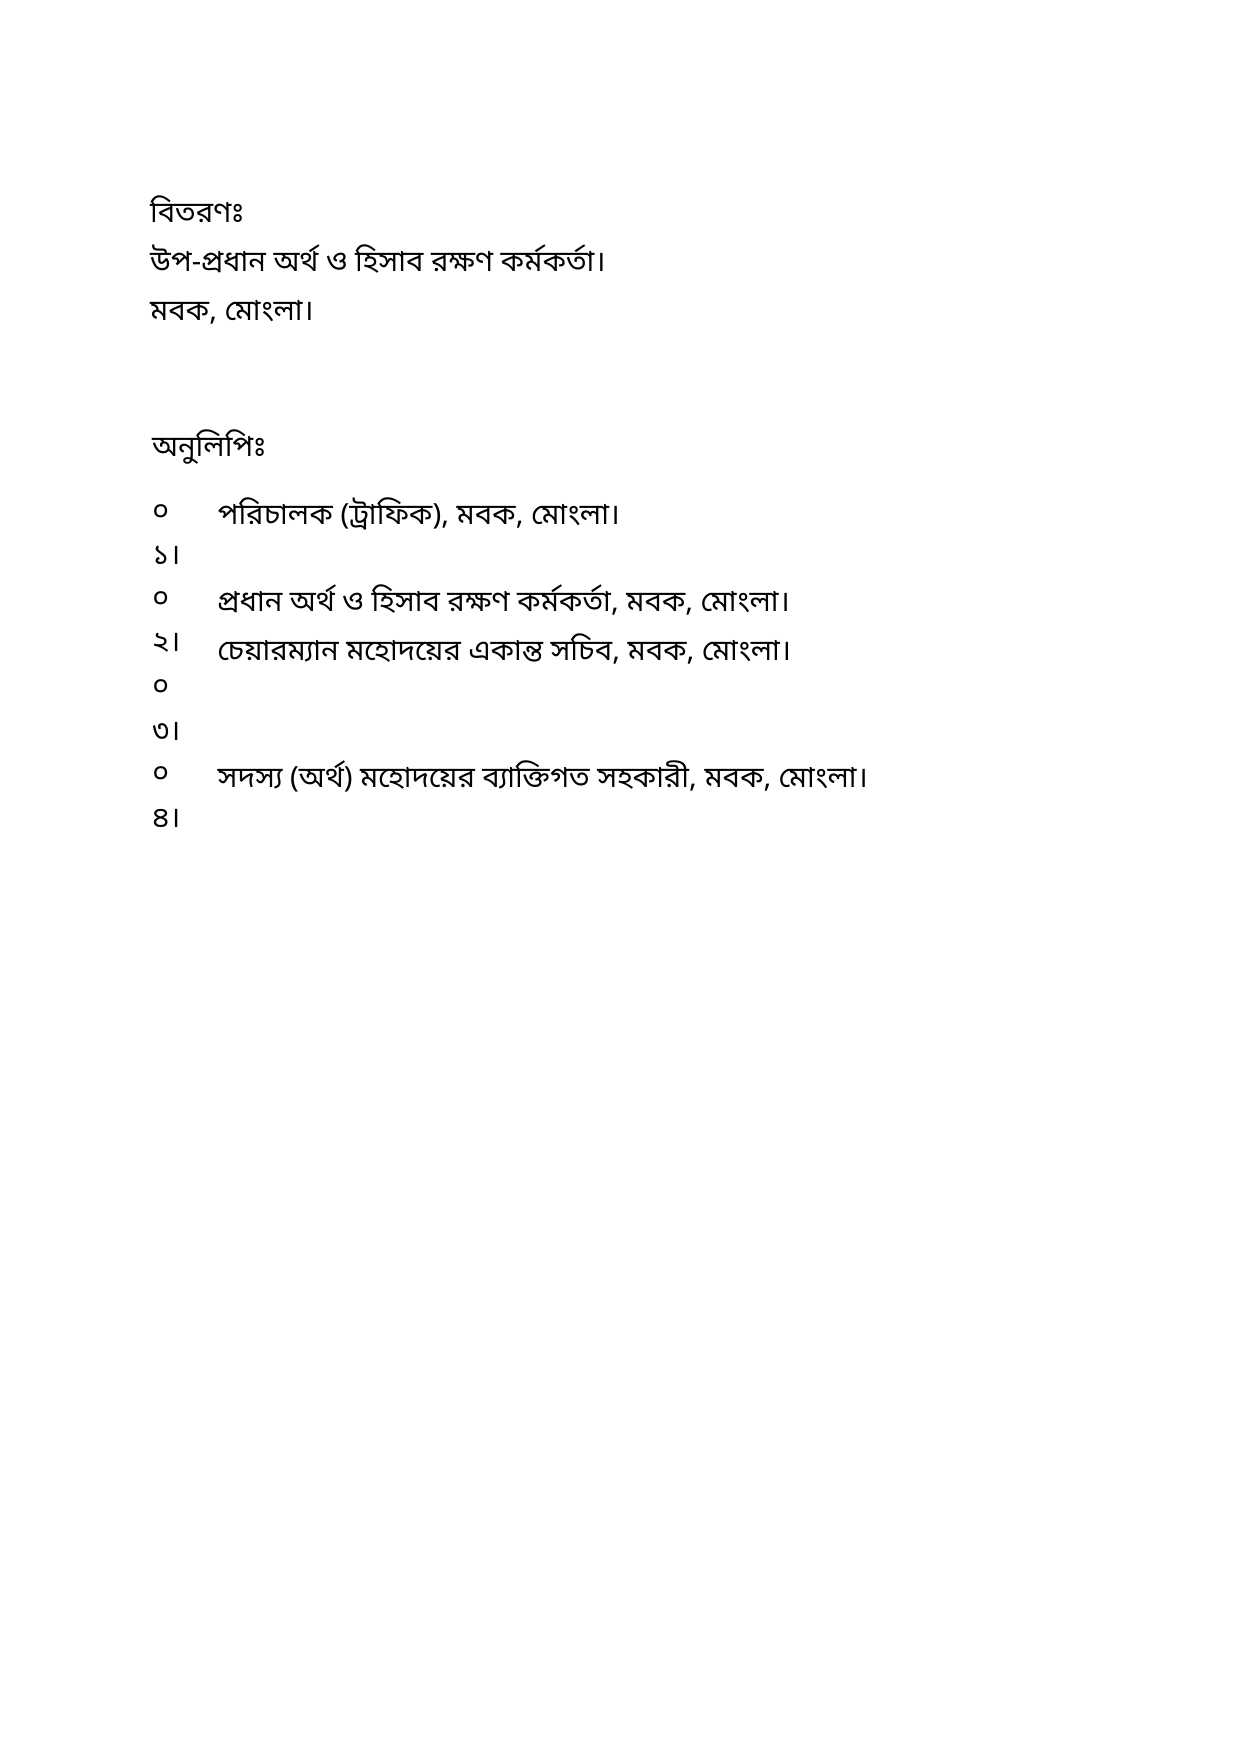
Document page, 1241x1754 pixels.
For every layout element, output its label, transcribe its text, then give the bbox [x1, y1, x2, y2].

table_cell পরিচালক (ট্রাফিক), মবক, মোংলা। [206, 493, 1106, 580]
table_cell ০২। ০৩। [141, 580, 206, 756]
table_cell সদস্য (অর্থ) মহোদয়ের ব্যাক্তিগত সহকারী, মবক, মোংলা। [206, 756, 1106, 843]
table_cell প্রধান অর্থ ও হিসাব রক্ষণ কর্মকর্তা, মবক, মোংলা। চেয়ারম্যান মহোদয়ের একান্ত সচিব, মবক, মোংলা। [206, 580, 1106, 756]
table_cell ০৪। [141, 756, 206, 843]
table_header অনুলিপিঃ [141, 430, 1106, 493]
text বিতরণঃ [150, 196, 1105, 234]
table_cell ০১। [141, 493, 206, 580]
text মবক, মোংলা। [150, 289, 1105, 332]
text উপ-প্রধান অর্থ ও হিসাব রক্ষণ কর্মকর্তা। [150, 240, 1105, 283]
